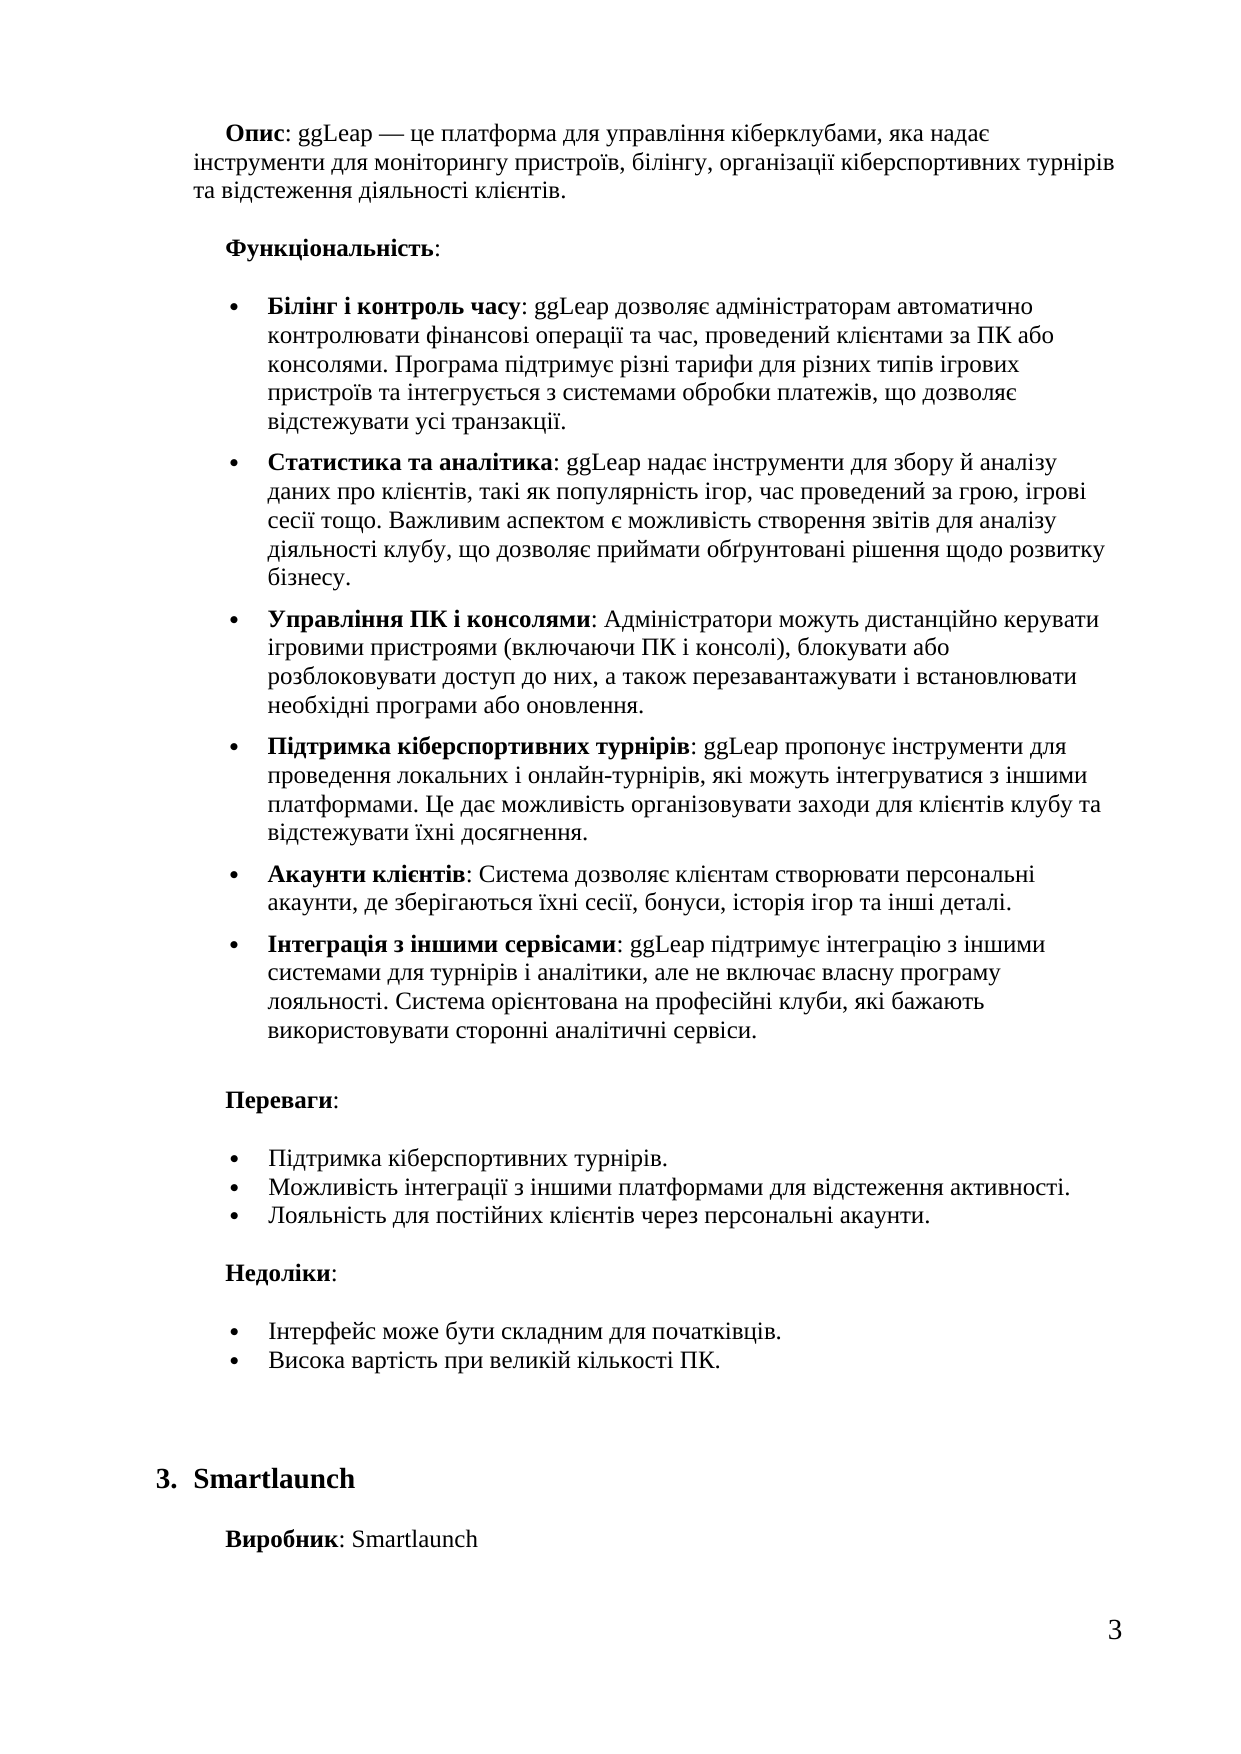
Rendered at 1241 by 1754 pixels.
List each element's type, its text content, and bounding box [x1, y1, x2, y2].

text  Переваги: [118, 1085, 1123, 1114]
list Лояльність для постійних клієнтів через персональні акаунти. [231, 1200, 1123, 1229]
list Акаунти клієнтів: Система дозволяє клієнтам створювати персональні акаунти, де зберігаються їхні сесії, бонуси, історія ігор та інші деталі. [230, 859, 1123, 916]
text  Опис: ggLeap — це платформа для управління кіберклубами, яка надає інструменти для моніторингу пристроїв, білінгу, організації кіберспортивних турнірів та відстеження діяльності клієнтів. [193, 118, 1123, 204]
list Підтримка кіберспортивних турнірів. [231, 1143, 1123, 1172]
list Інтеграція з іншими сервісами: ggLeap підтримує інтеграцію з іншими системами для турнірів і аналітики, але не включає власну програму лояльності. Система орієнтована на професійні клуби, які бажають використовувати сторонні аналітичні сервіси. [230, 929, 1123, 1044]
list Статистика та аналітика: ggLeap надає інструменти для збору й аналізу даних про клієнтів, такі як популярність ігор, час проведений за грою, ігрові сесії тощо. Важливим аспектом є можливість створення звітів для аналізу діяльності клубу, що дозволяє приймати обґрунтовані рішення щодо розвитку бізнесу. [230, 447, 1123, 591]
list Білінг і контроль часу: ggLeap дозволяє адміністраторам автоматично контролювати фінансові операції та час, проведений клієнтами за ПК або консолями. Програма підтримує різні тарифи для різних типів ігрових пристроїв та інтегрується з системами обробки платежів, що дозволяє відстежувати усі транзакції. [230, 291, 1123, 435]
text  Функціональність: [118, 233, 1123, 262]
list Висока вартість при великій кількості ПК. [231, 1345, 1123, 1374]
list Управління ПК і консолями: Адміністратори можуть дистанційно керувати ігровими пристроями (включаючи ПК і консолі), блокувати або розблоковувати доступ до них, а також перезавантажувати і встановлювати необхідні програми або оновлення. [230, 604, 1123, 719]
text  Недоліки: [118, 1258, 1123, 1287]
list Інтерфейс може бути складним для початківців. [231, 1316, 1123, 1345]
text  Виробник: Smartlaunch [118, 1524, 1123, 1553]
list Підтримка кіберспортивних турнірів: ggLeap пропонує інструменти для проведення локальних і онлайн-турнірів, які можуть інтегруватися з іншими платформами. Це дає можливість організовувати заходи для клієнтів клубу та відстежувати їхні досягнення. [230, 731, 1123, 846]
list Smartlaunch [156, 1461, 1122, 1494]
list Можливість інтеграції з іншими платформами для відстеження активності. [231, 1172, 1123, 1200]
